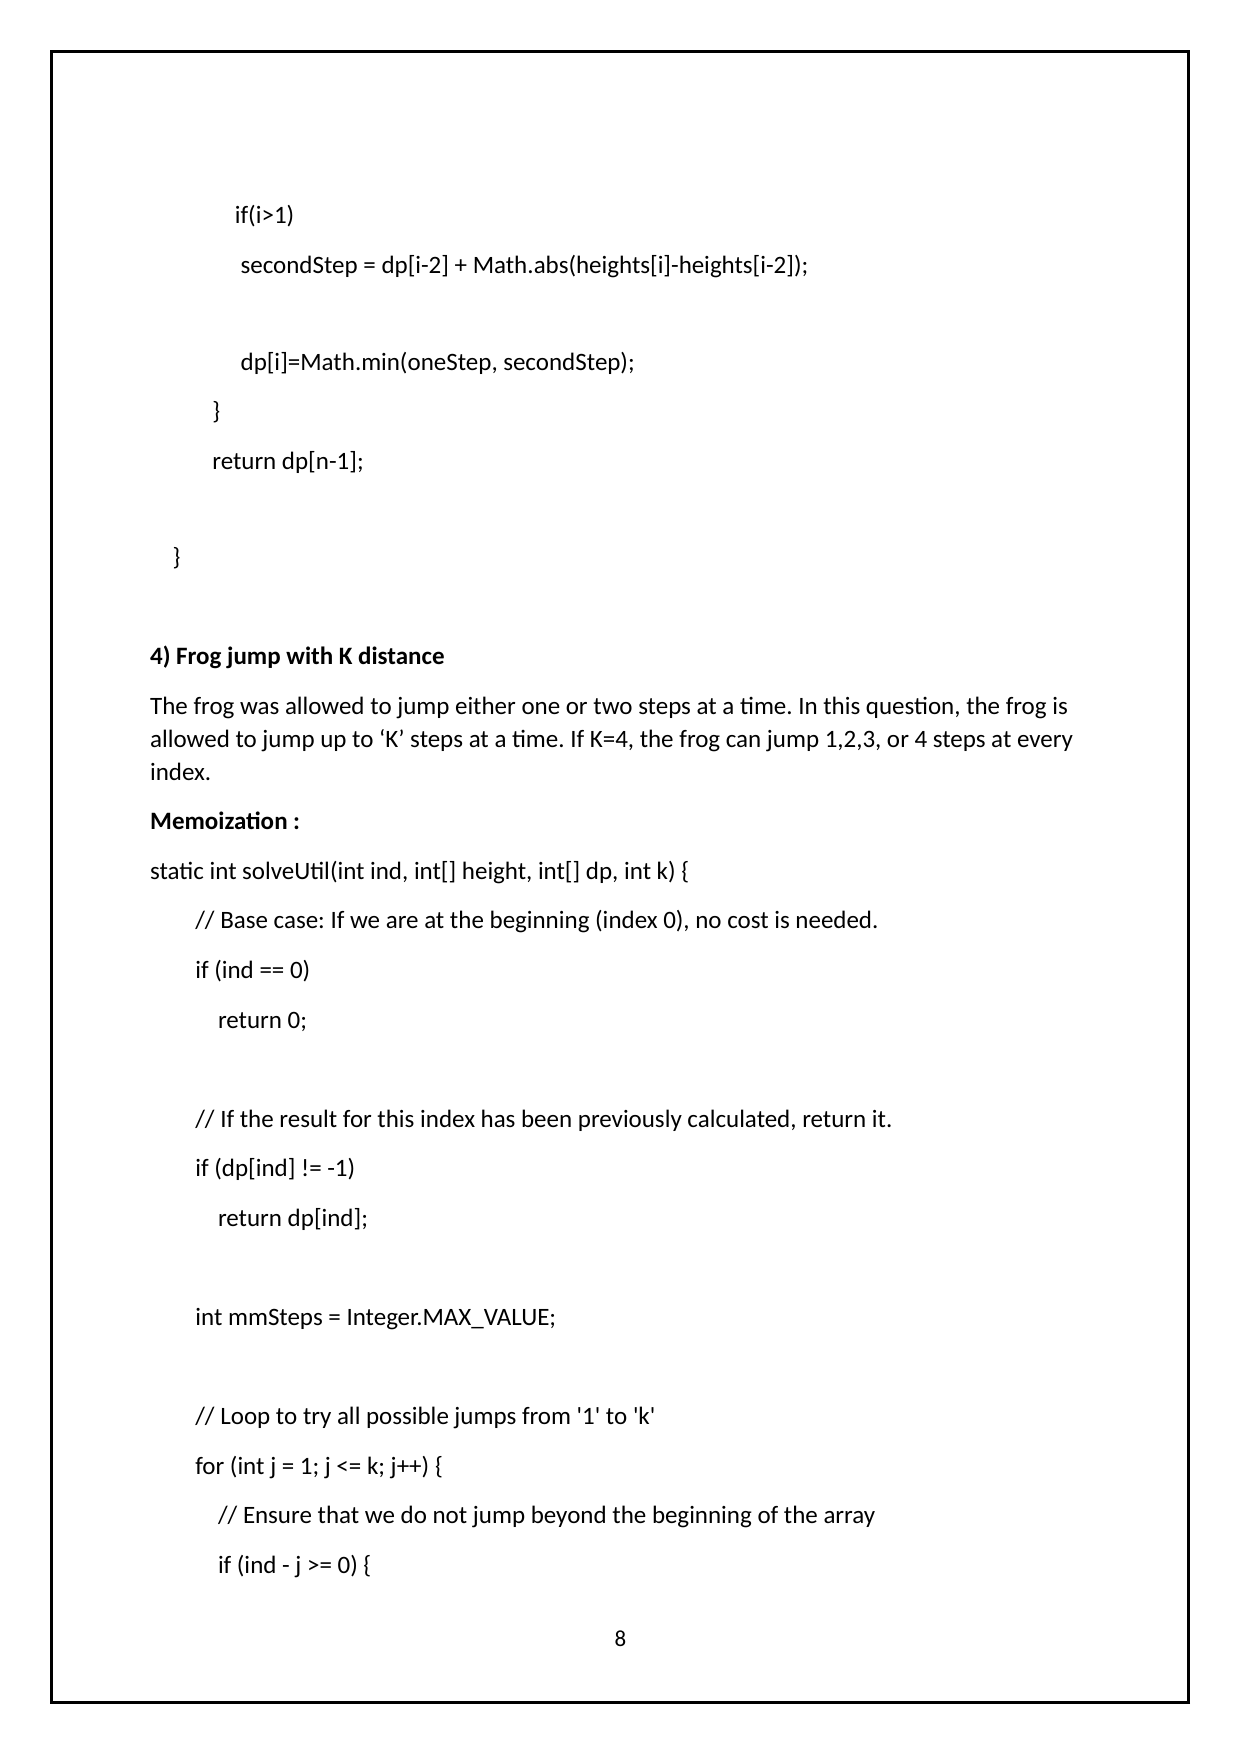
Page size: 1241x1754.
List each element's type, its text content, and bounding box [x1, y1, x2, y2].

text Memoization : [150, 805, 1090, 836]
text // Base case: If we are at the beginning (index 0), no cost is needed. [150, 904, 1090, 935]
text static int solveUtil(int ind, int[] height, int[] dp, int k) { [150, 855, 1090, 886]
text if (ind - j >= 0) { [150, 1549, 1090, 1580]
text secondStep = dp[i-2] + Math.abs(heights[i]-heights[i-2]); [150, 249, 1090, 280]
text return dp[n-1]; [150, 445, 1090, 475]
text dp[i]=Math.min(oneStep, secondStep); [150, 346, 1090, 376]
text return dp[ind]; [150, 1202, 1090, 1233]
text int mmSteps = Integer.MAX_VALUE; [150, 1301, 1090, 1332]
text // Loop to try all possible jumps from '1' to 'k' [150, 1400, 1090, 1431]
text The frog was allowed to jump either one or two steps at a time. In this question, the frog is allowed to jump up to ‘K’ steps at a time. If K=4, the frog can jump 1,2,3, or 4 steps at every index. [150, 690, 1090, 786]
text // If the result for this index has been previously calculated, return it. [150, 1103, 1090, 1133]
text 4) Frog jump with K distance [150, 640, 1090, 671]
text if (dp[ind] != -1) [150, 1152, 1090, 1183]
text } [150, 395, 1090, 426]
text if(i>1) [150, 199, 1090, 230]
text return 0; [150, 1004, 1090, 1034]
text for (int j = 1; j <= k; j++) { [150, 1450, 1090, 1481]
text } [150, 541, 1090, 572]
text if (ind == 0) [150, 954, 1090, 985]
text // Ensure that we do not jump beyond the beginning of the array [150, 1499, 1090, 1530]
